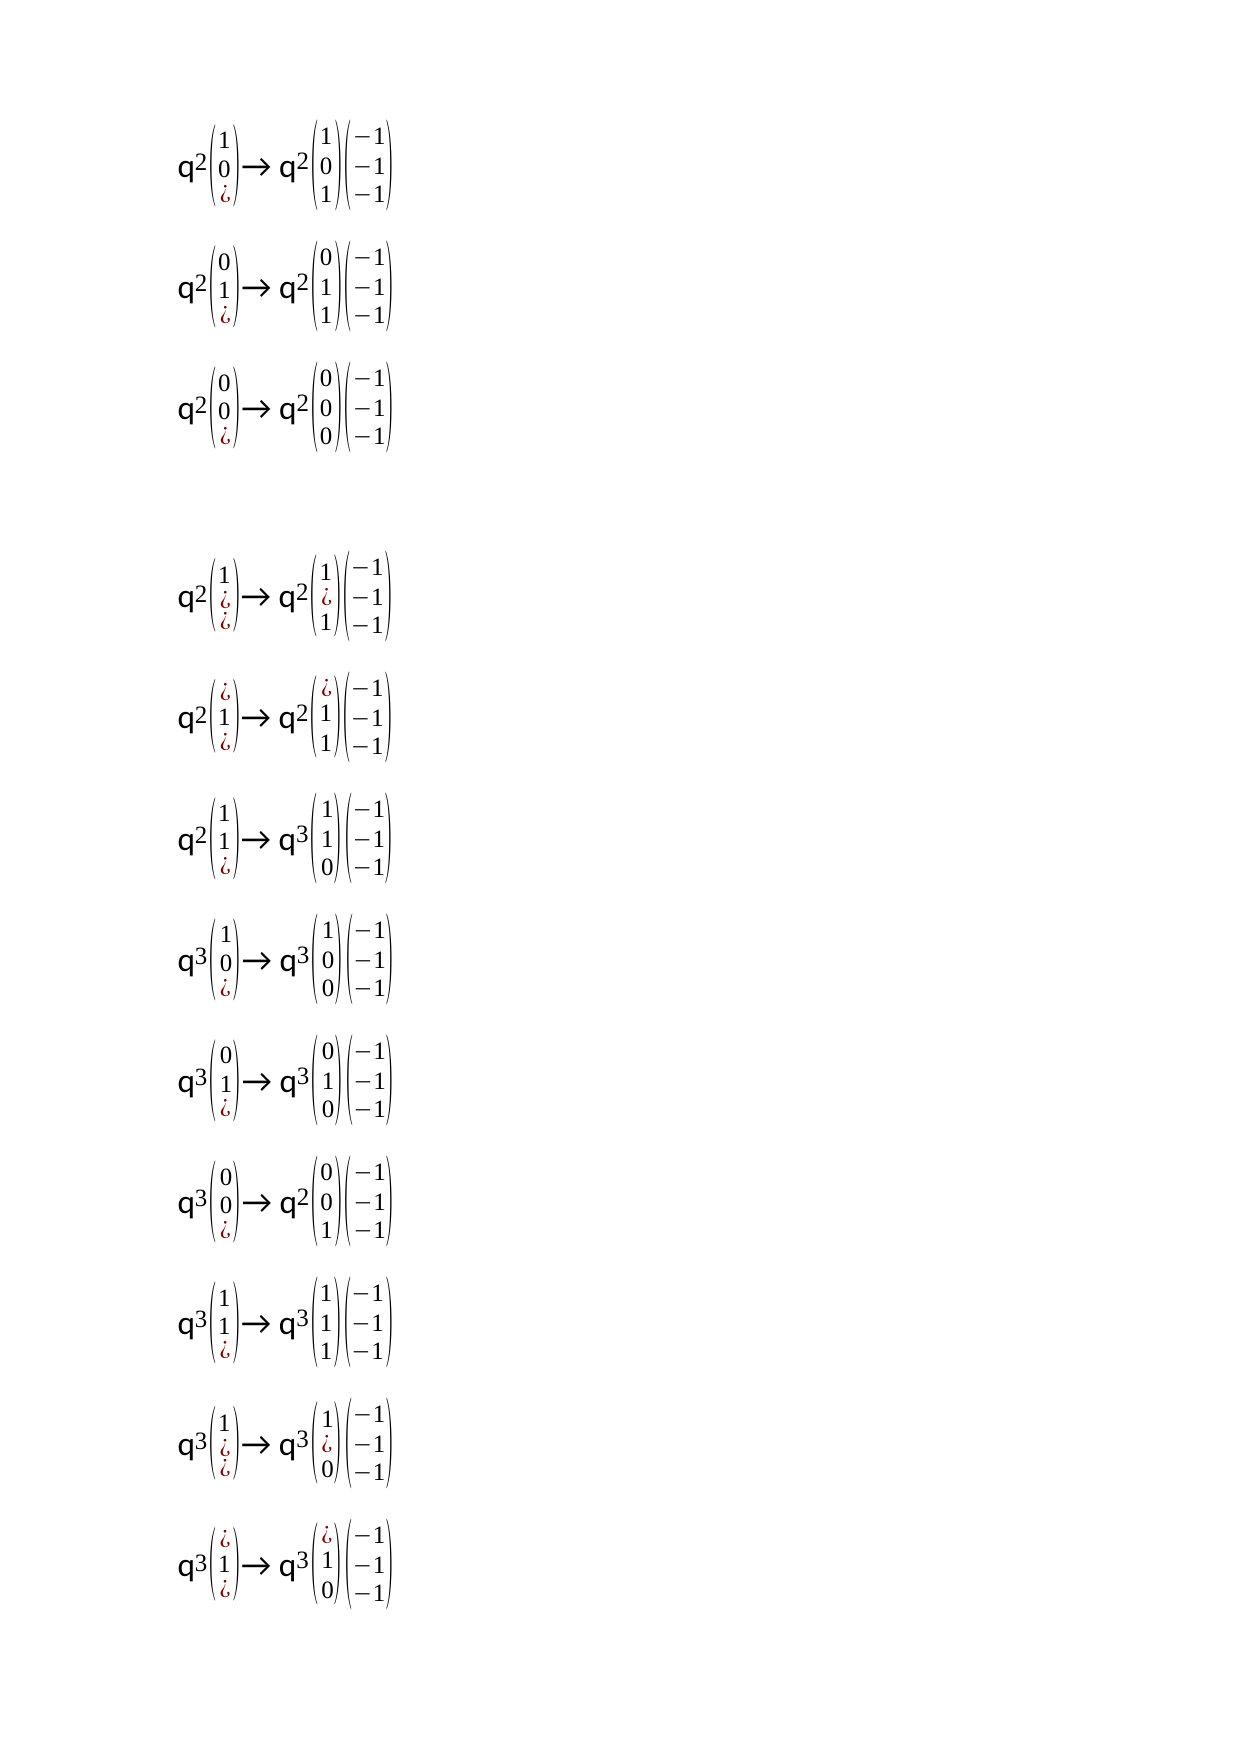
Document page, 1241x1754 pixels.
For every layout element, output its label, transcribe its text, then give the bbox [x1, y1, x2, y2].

text q→ q [177, 549, 1152, 643]
text q→ q [177, 1275, 1152, 1369]
text q→ q [177, 1396, 1152, 1490]
text q→ q [177, 670, 1152, 764]
text q→ q [177, 1517, 1152, 1611]
text q→ q [177, 1033, 1152, 1127]
text q→ q [177, 118, 1152, 212]
text q→ q [177, 912, 1152, 1006]
text q→ q [177, 1154, 1152, 1248]
text q→ q [177, 791, 1152, 885]
text q→ q [177, 239, 1152, 333]
text q→ q [177, 360, 1152, 454]
